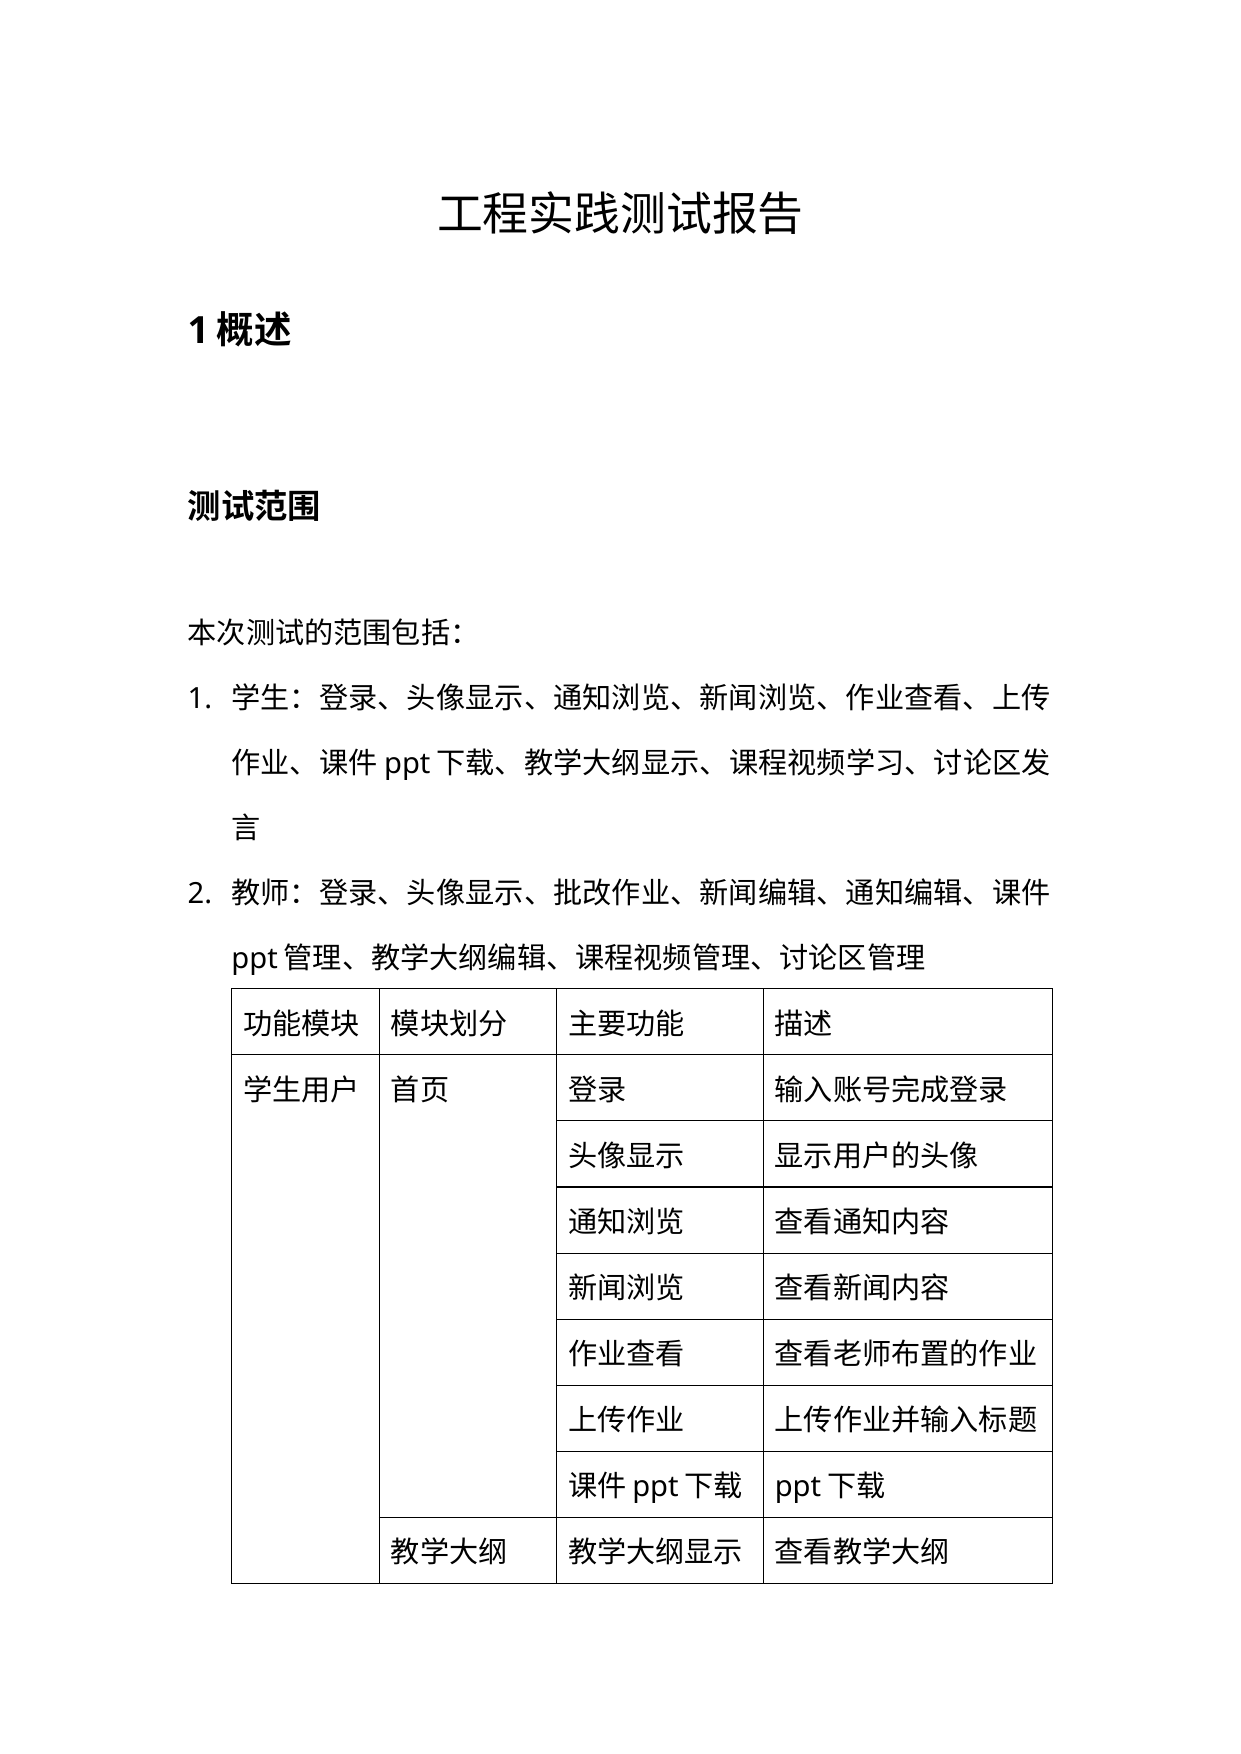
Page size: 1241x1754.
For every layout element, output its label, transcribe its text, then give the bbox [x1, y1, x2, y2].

table_cell ppt下载 [764, 1452, 1052, 1517]
table_cell 输入账号完成登录 [764, 1055, 1052, 1120]
table_cell 课件ppt下载 [557, 1452, 763, 1517]
table_cell 登录 [557, 1055, 763, 1120]
table_cell 查看通知内容 [764, 1188, 1052, 1252]
table_cell 上传作业 [557, 1386, 763, 1451]
text 工程实践测试报告 [187, 162, 1053, 259]
table_cell 查看老师布置的作业 [764, 1320, 1052, 1384]
list 教师：登录、头像显示、批改作业、新闻编辑、通知编辑、课件ppt管理、教学大纲编辑、课程视频管理、讨论区管理 [187, 858, 1053, 988]
list 学生：登录、头像显示、通知浏览、新闻浏览、作业查看、上传作业、课件ppt下载、教学大纲显示、课程视频学习、讨论区发言 [187, 663, 1053, 858]
table_cell 查看新闻内容 [764, 1254, 1052, 1318]
text 本次测试的范围包括： [187, 598, 1053, 663]
table_header 描述 [764, 989, 1052, 1054]
table_cell 学生用户 [232, 1055, 379, 1583]
subtitle 1概述 [187, 295, 1053, 360]
table_cell 教学大纲 [380, 1518, 556, 1583]
subtitle 测试范围 [187, 471, 1053, 536]
table_header 主要功能 [557, 989, 763, 1054]
table_cell 显示用户的头像 [764, 1121, 1052, 1186]
table_cell 首页 [380, 1055, 556, 1517]
table_cell 查看教学大纲 [764, 1518, 1052, 1583]
table_cell 头像显示 [557, 1121, 763, 1186]
table_header 模块划分 [380, 989, 556, 1054]
table_cell 通知浏览 [557, 1188, 763, 1252]
table_cell 教学大纲显示 [557, 1518, 763, 1583]
table_cell 作业查看 [557, 1320, 763, 1384]
table_cell 上传作业并输入标题 [764, 1386, 1052, 1451]
table_header 功能模块 [232, 989, 379, 1054]
table_cell 新闻浏览 [557, 1254, 763, 1318]
